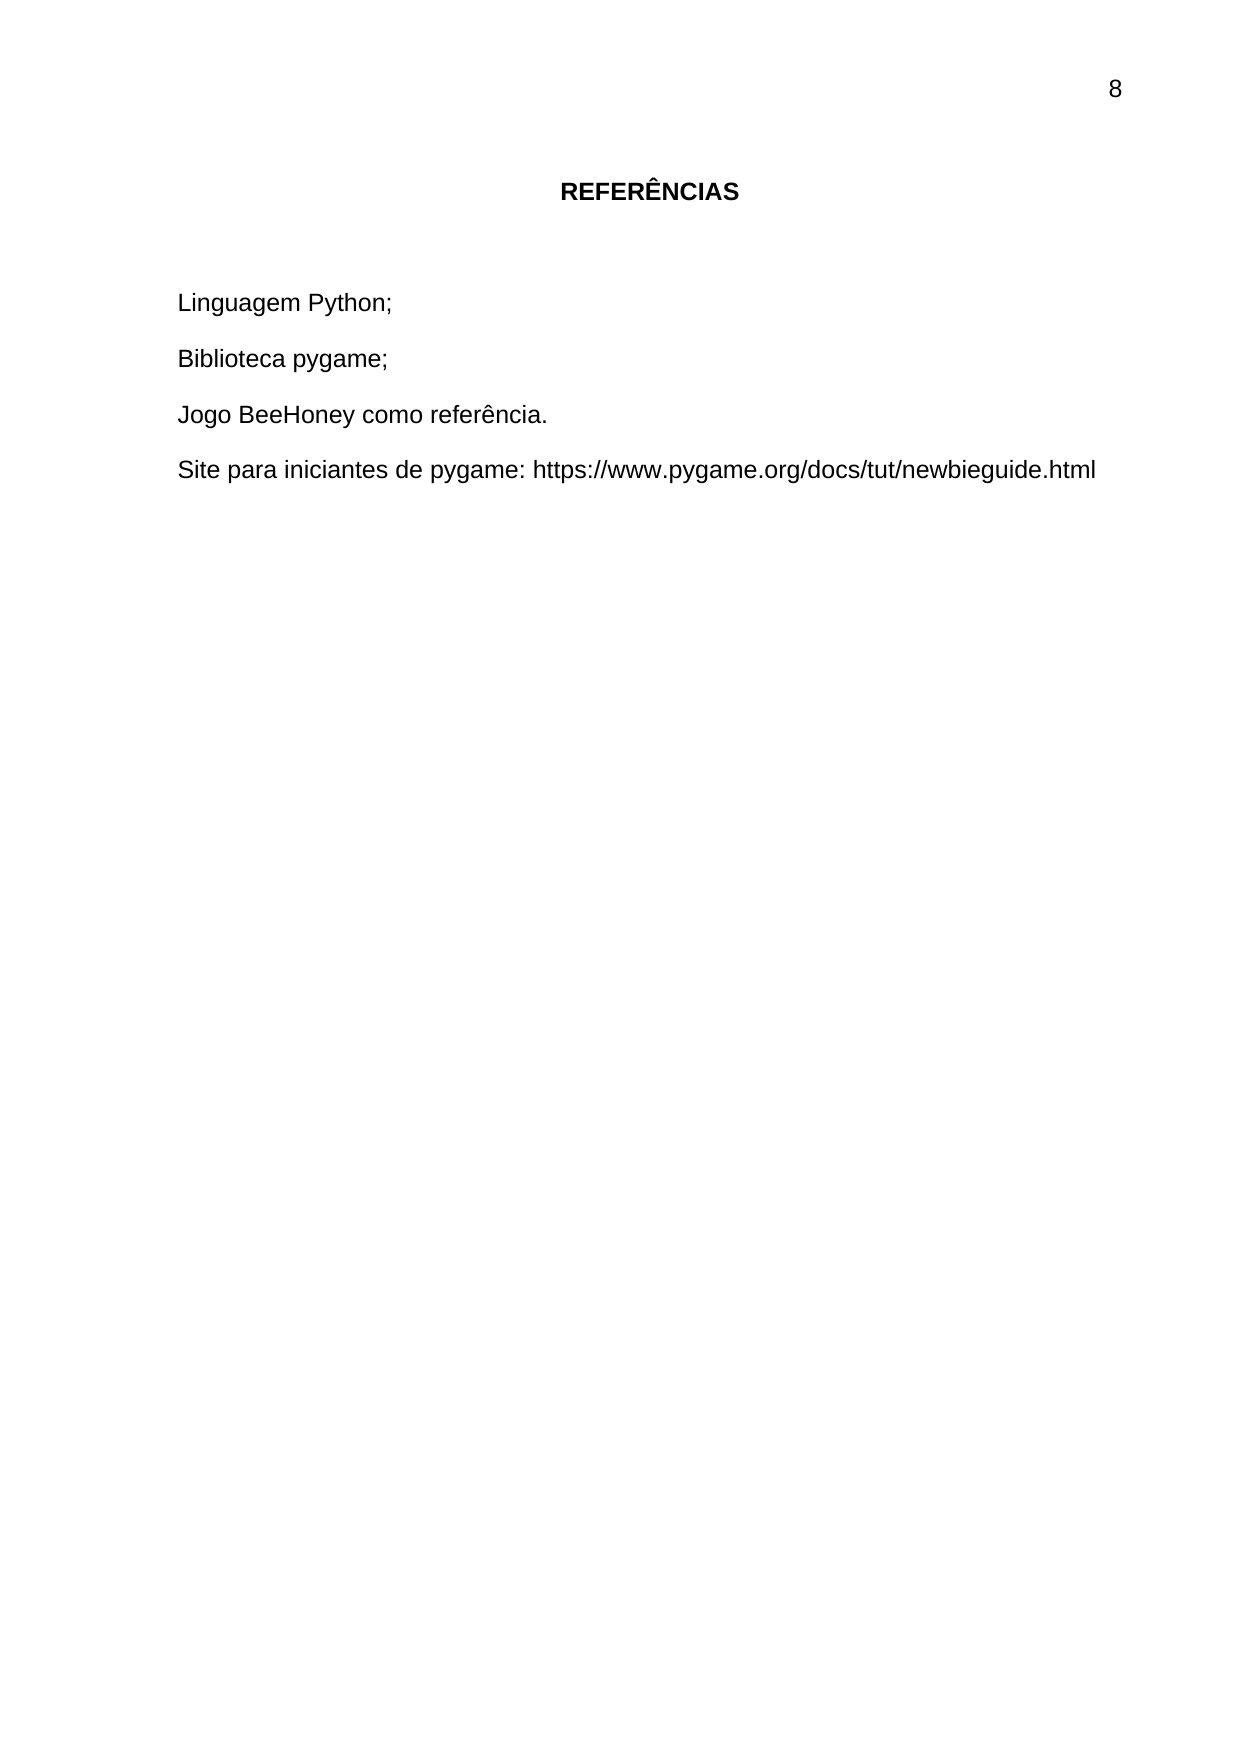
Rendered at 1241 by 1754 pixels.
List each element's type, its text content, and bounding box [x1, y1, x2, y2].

text Biblioteca pygame; [177, 344, 1122, 373]
text Linguagem Python; [177, 288, 1122, 317]
text Site para iniciantes de pygame: https://www.pygame.org/docs/tut/newbieguide.html [177, 455, 1122, 484]
subtitle REFERÊNCIAS [177, 177, 1122, 206]
text Jogo BeeHoney como referência. [177, 400, 1122, 428]
